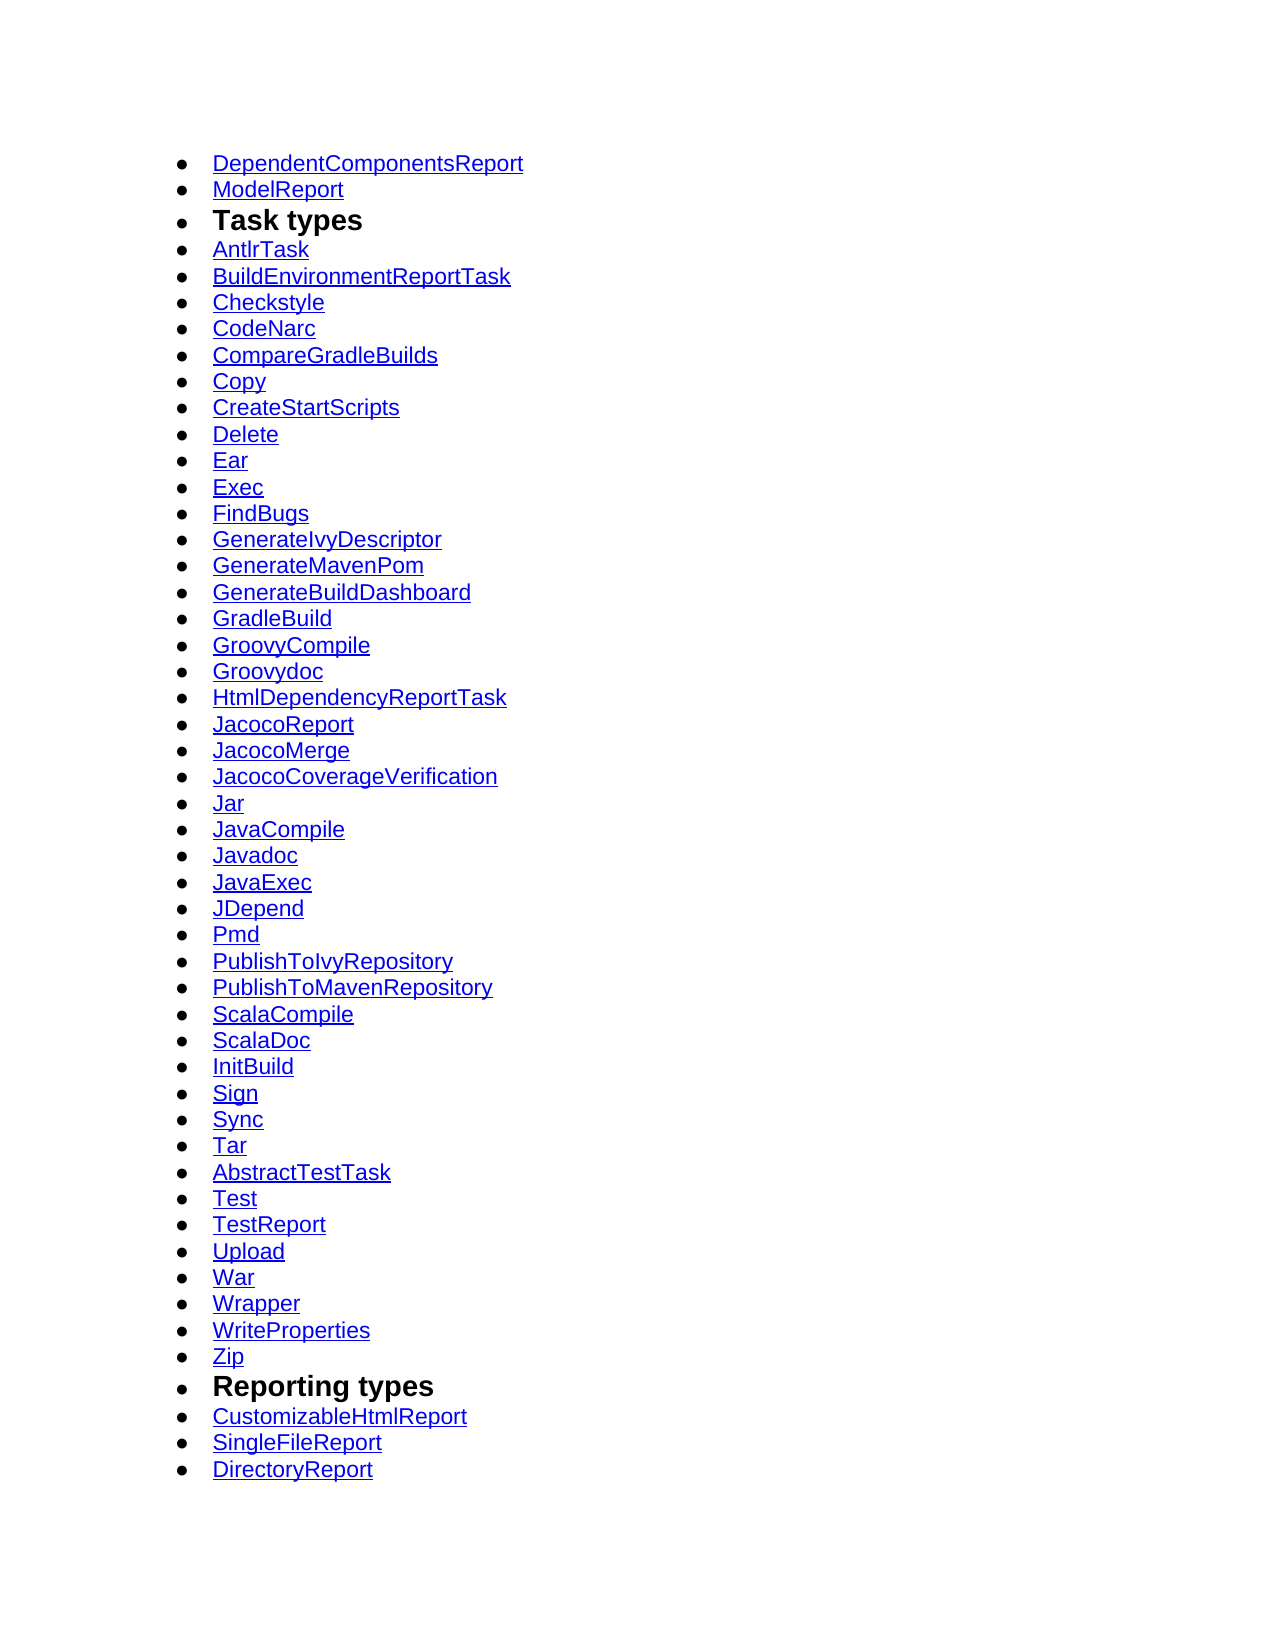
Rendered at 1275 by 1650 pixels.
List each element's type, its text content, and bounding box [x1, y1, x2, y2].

list InitBuild [175, 1053, 1125, 1079]
list CreateStartScripts [175, 394, 1125, 421]
list JacocoReport [175, 711, 1125, 737]
list AntlrTask [175, 236, 1125, 263]
list Javadoc [175, 842, 1125, 869]
list GroovyCompile [175, 632, 1125, 658]
list WriteProperties [175, 1317, 1125, 1343]
list GenerateMavenPom [175, 552, 1125, 579]
list Checkstyle [175, 289, 1125, 315]
list JacocoMerge [175, 737, 1125, 763]
list ModelReport [175, 176, 1125, 203]
list HtmlDependencyReportTask [175, 684, 1125, 711]
list FindBugs [175, 500, 1125, 526]
list Upload [175, 1238, 1125, 1264]
list CodeNarc [175, 315, 1125, 342]
list TestReport [175, 1211, 1125, 1238]
list Copy [175, 368, 1125, 394]
list JDepend [175, 895, 1125, 921]
list GenerateBuildDashboard [175, 579, 1125, 605]
list JavaCompile [175, 816, 1125, 842]
list AbstractTestTask [175, 1159, 1125, 1185]
list PublishToIvyRepository [175, 948, 1125, 974]
list SingleFileReport [175, 1429, 1125, 1456]
list ScalaCompile [175, 1001, 1125, 1027]
subtitle Task types [175, 203, 1125, 236]
list CompareGradleBuilds [175, 342, 1125, 368]
list Delete [175, 421, 1125, 447]
list BuildEnvironmentReportTask [175, 263, 1125, 289]
list Sync [175, 1106, 1125, 1132]
list GenerateIvyDescriptor [175, 526, 1125, 552]
list GradleBuild [175, 605, 1125, 632]
list Pmd [175, 921, 1125, 948]
list Jar [175, 790, 1125, 816]
list Test [175, 1185, 1125, 1211]
list PublishToMavenRepository [175, 974, 1125, 1001]
list War [175, 1264, 1125, 1290]
list ScalaDoc [175, 1027, 1125, 1053]
list Exec [175, 473, 1125, 500]
list JacocoCoverageVerification [175, 763, 1125, 790]
list Groovydoc [175, 658, 1125, 684]
list Tar [175, 1132, 1125, 1159]
list DirectoryReport [175, 1456, 1125, 1482]
list DependentComponentsReport [175, 150, 1125, 176]
list JavaExec [175, 869, 1125, 895]
list Zip [175, 1343, 1125, 1369]
list Sign [175, 1079, 1125, 1106]
list Wrapper [175, 1290, 1125, 1317]
subtitle Reporting types [175, 1369, 1125, 1403]
list Ear [175, 447, 1125, 473]
list CustomizableHtmlReport [175, 1403, 1125, 1429]
